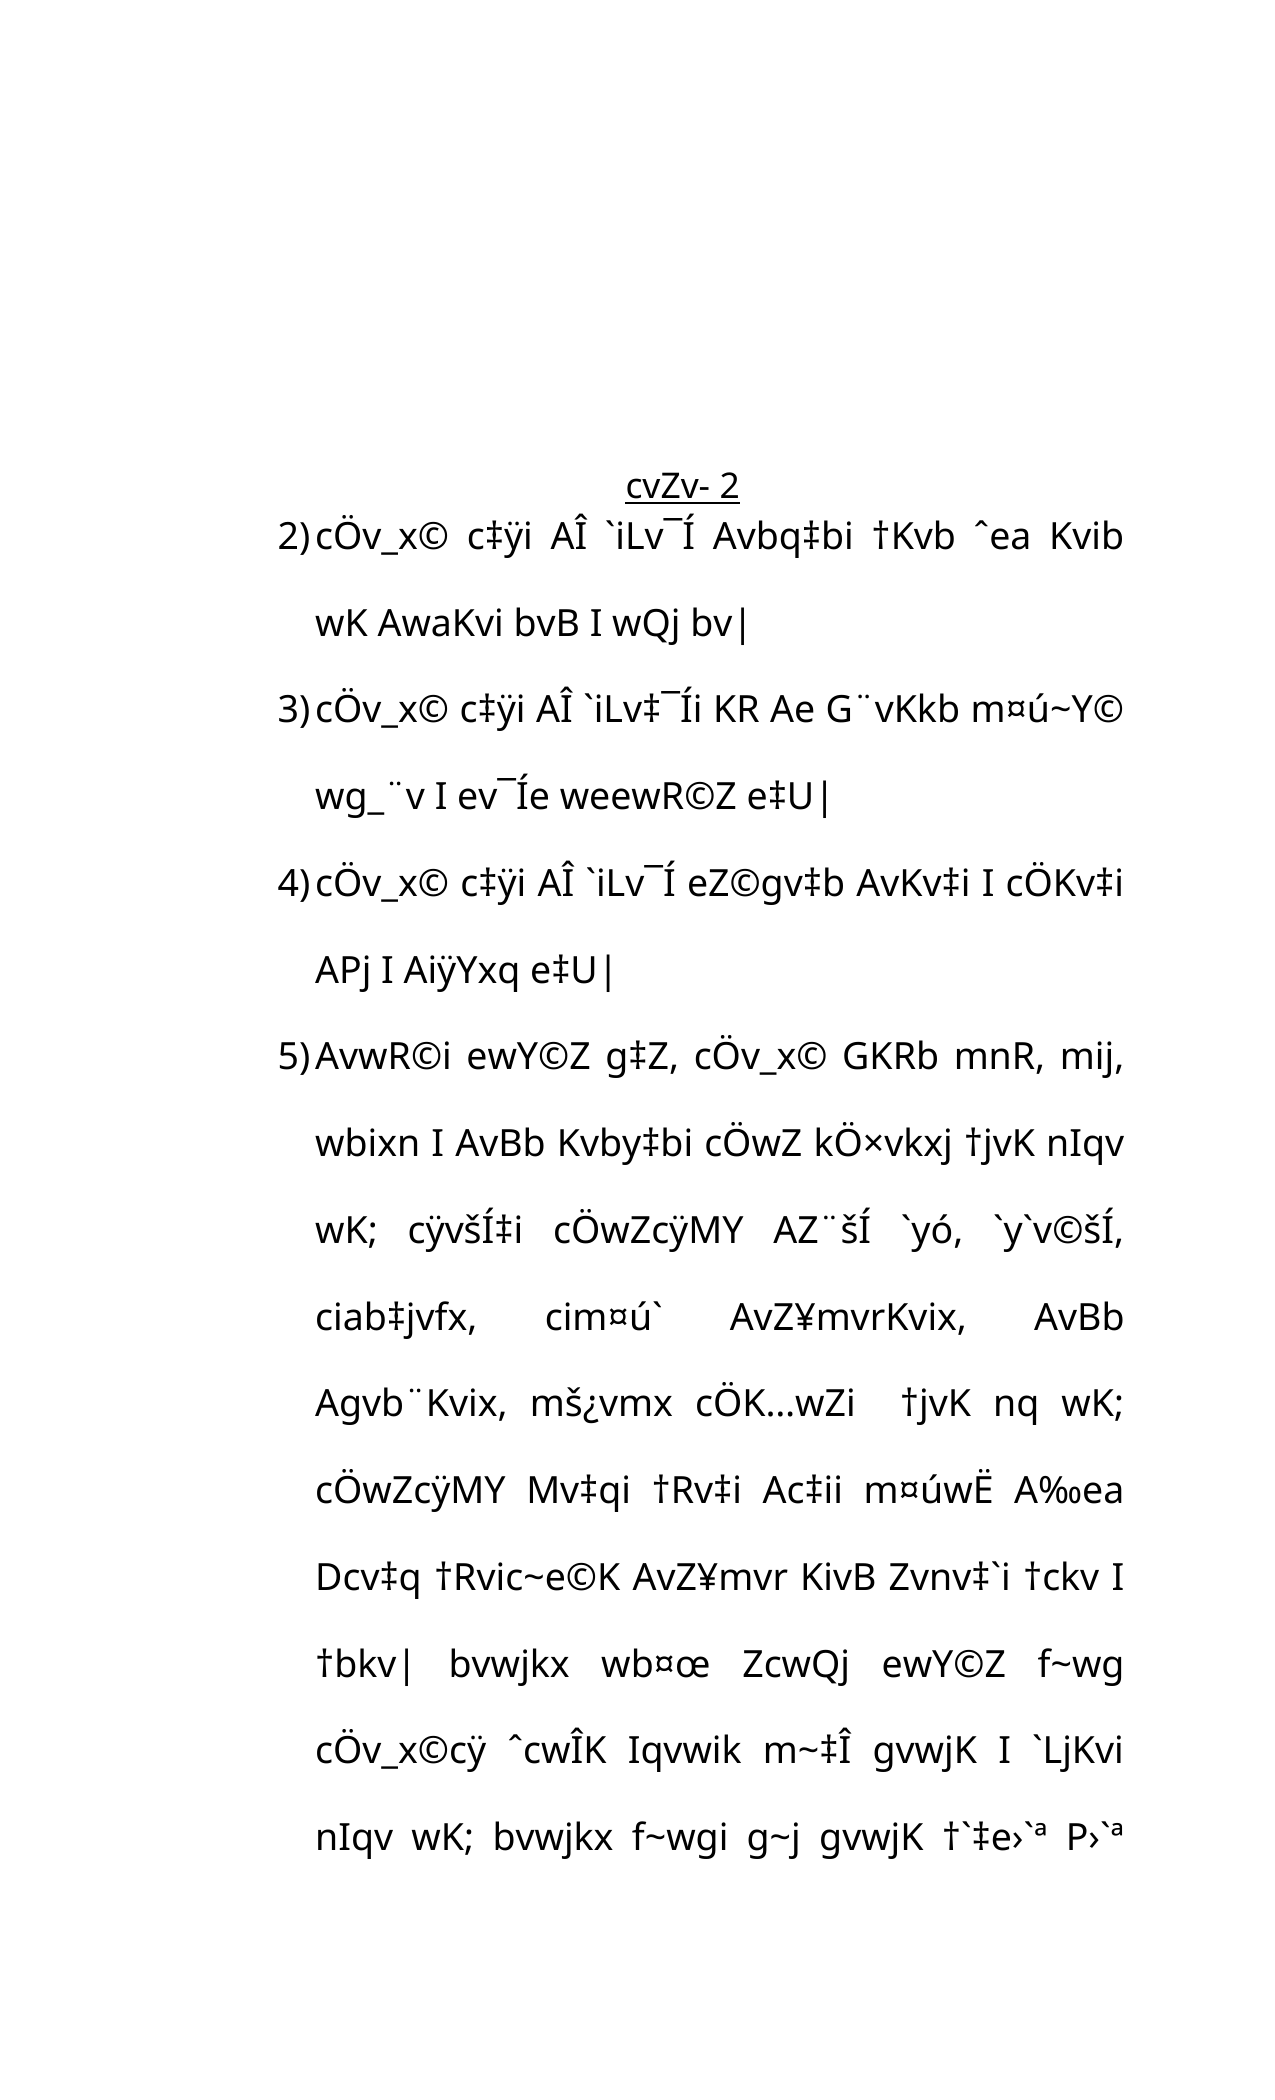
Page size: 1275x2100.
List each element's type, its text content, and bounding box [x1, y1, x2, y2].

list cÖv_x© c‡ÿi AÎ `iLv¯Í eZ©gv‡b AvKv‡i I cÖKv‡i APj I AiÿYxq e‡U| [277, 856, 1125, 994]
list cÖv_x© c‡ÿi AÎ `iLv‡¯Íi KR Ae G¨vKkb m¤ú~Y© wg_¨v I ev¯Íe weewR©Z e‡U| [277, 683, 1125, 820]
list cÖv_x© c‡ÿi AÎ `iLv¯Í Avbq‡bi †Kvb ˆea Kvib wK AwaKvi bvB I wQj bv| [277, 509, 1125, 647]
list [277, 1030, 1125, 1862]
